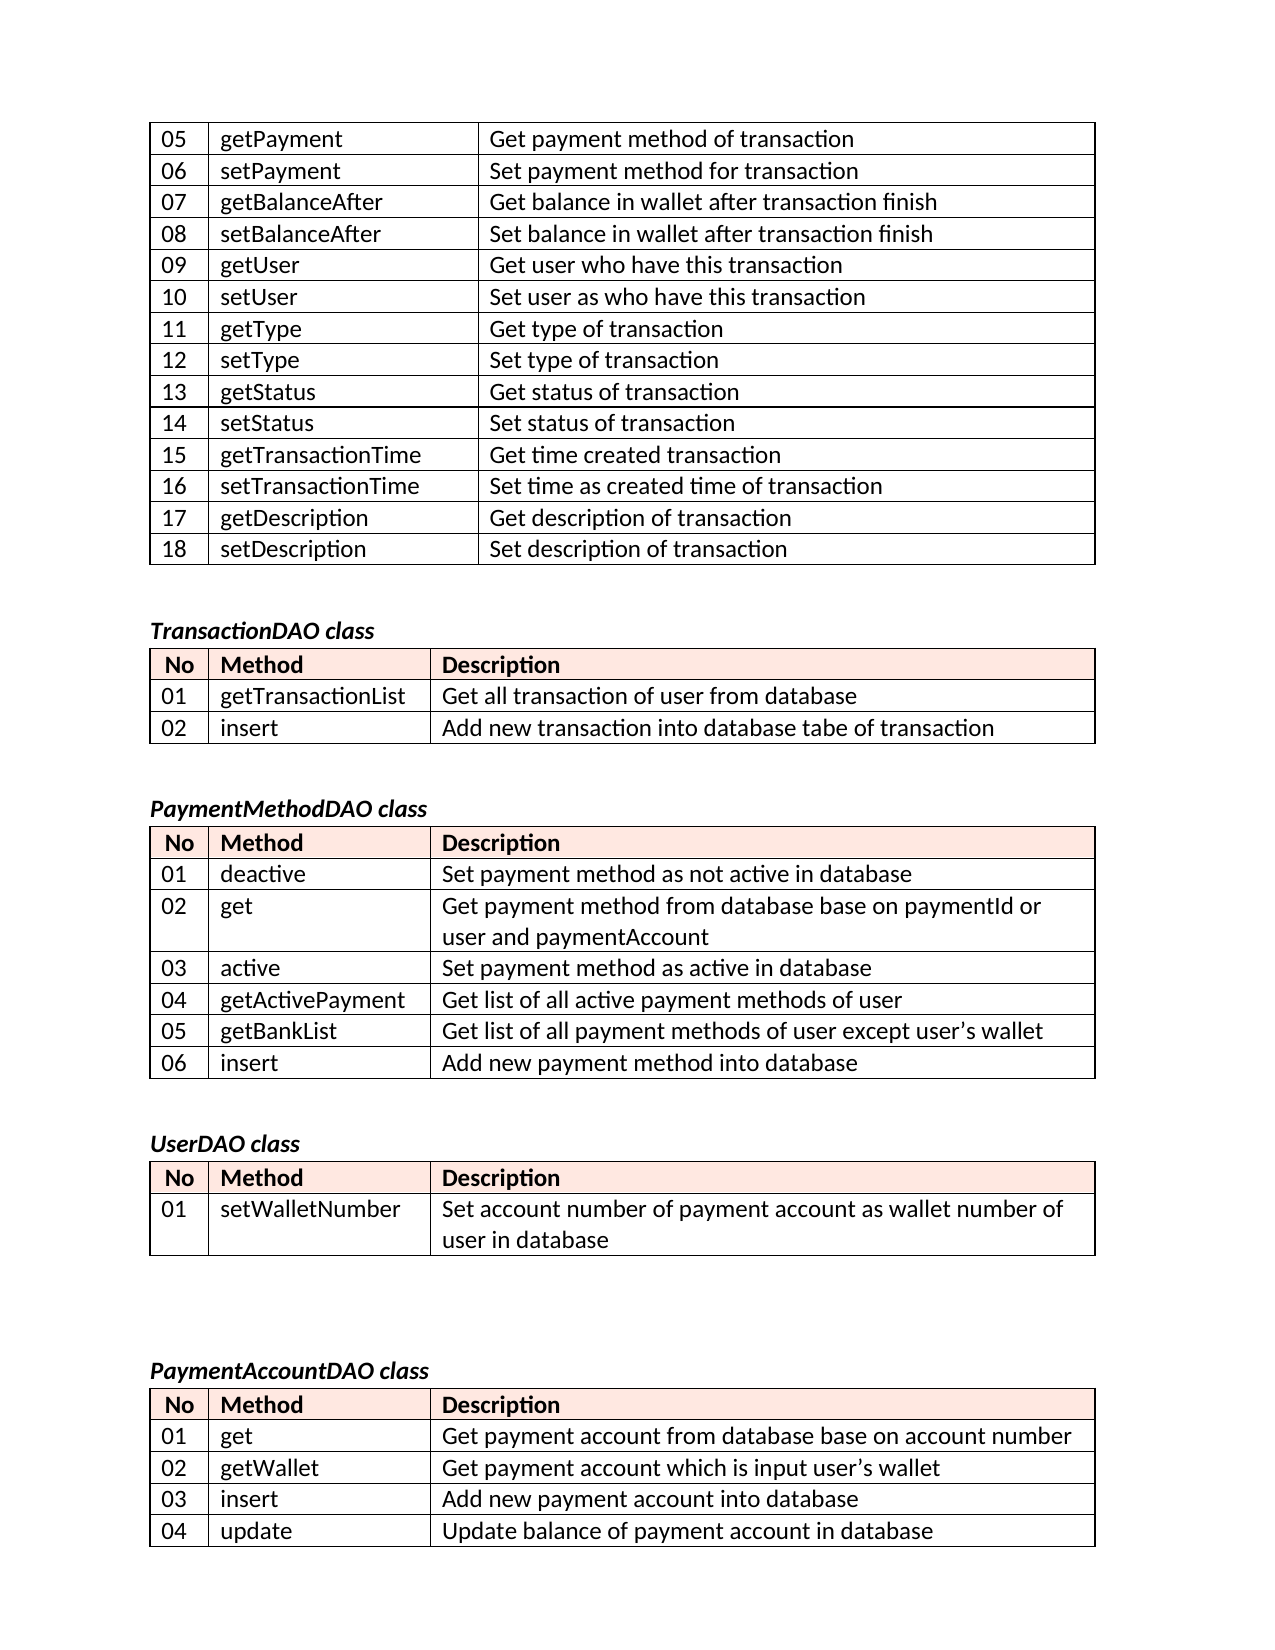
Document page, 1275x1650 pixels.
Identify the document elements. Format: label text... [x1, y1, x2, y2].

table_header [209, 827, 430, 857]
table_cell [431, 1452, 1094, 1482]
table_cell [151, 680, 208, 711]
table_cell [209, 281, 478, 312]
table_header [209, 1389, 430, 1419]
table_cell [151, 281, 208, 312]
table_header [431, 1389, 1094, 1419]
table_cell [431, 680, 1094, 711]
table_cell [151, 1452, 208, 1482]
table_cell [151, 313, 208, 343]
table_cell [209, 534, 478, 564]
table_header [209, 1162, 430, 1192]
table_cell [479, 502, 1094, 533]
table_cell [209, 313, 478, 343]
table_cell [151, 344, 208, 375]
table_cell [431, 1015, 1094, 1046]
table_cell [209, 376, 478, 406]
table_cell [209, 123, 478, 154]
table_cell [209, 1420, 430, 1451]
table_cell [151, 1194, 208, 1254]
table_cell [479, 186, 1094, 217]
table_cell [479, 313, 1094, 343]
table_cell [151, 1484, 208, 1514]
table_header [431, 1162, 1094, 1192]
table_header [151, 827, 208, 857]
subtitle UserDAO class [150, 1128, 1125, 1158]
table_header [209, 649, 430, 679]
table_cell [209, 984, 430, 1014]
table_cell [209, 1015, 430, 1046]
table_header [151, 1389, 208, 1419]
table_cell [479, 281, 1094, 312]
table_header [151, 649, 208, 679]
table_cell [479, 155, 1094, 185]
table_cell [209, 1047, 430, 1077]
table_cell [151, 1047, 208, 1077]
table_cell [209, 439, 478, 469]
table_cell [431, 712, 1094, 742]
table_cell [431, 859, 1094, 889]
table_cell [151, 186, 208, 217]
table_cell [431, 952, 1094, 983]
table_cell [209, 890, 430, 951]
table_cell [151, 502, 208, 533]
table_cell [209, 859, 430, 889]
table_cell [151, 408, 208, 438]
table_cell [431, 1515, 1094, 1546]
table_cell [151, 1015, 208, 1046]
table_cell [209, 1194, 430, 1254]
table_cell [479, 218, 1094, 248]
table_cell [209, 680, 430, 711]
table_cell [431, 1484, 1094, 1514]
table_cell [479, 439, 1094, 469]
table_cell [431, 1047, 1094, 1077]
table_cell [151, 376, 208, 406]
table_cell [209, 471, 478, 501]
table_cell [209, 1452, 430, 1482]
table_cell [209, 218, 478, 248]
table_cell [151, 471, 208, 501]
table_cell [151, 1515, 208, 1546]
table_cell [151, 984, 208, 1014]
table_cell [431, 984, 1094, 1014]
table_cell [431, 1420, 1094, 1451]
subtitle PaymentMethodDAO class [150, 793, 1125, 823]
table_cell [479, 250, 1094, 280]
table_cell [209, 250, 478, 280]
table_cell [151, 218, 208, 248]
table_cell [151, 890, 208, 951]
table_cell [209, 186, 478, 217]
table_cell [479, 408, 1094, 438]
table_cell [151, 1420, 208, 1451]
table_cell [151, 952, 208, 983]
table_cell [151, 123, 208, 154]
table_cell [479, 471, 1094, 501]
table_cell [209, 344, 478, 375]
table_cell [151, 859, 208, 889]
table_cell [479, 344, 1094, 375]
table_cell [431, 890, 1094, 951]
subtitle PaymentAccountDAO class [150, 1355, 1125, 1385]
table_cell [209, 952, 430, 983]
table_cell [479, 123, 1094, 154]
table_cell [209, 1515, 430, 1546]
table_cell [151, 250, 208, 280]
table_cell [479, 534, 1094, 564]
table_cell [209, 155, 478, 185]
subtitle TransactionDAO class [150, 615, 1125, 645]
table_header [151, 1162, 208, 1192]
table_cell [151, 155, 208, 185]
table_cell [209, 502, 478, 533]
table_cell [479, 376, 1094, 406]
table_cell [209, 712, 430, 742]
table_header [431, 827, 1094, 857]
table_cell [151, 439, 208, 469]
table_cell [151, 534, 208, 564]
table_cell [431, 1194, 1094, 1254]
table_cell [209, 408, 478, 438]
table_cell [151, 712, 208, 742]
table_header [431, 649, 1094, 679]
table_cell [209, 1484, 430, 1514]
